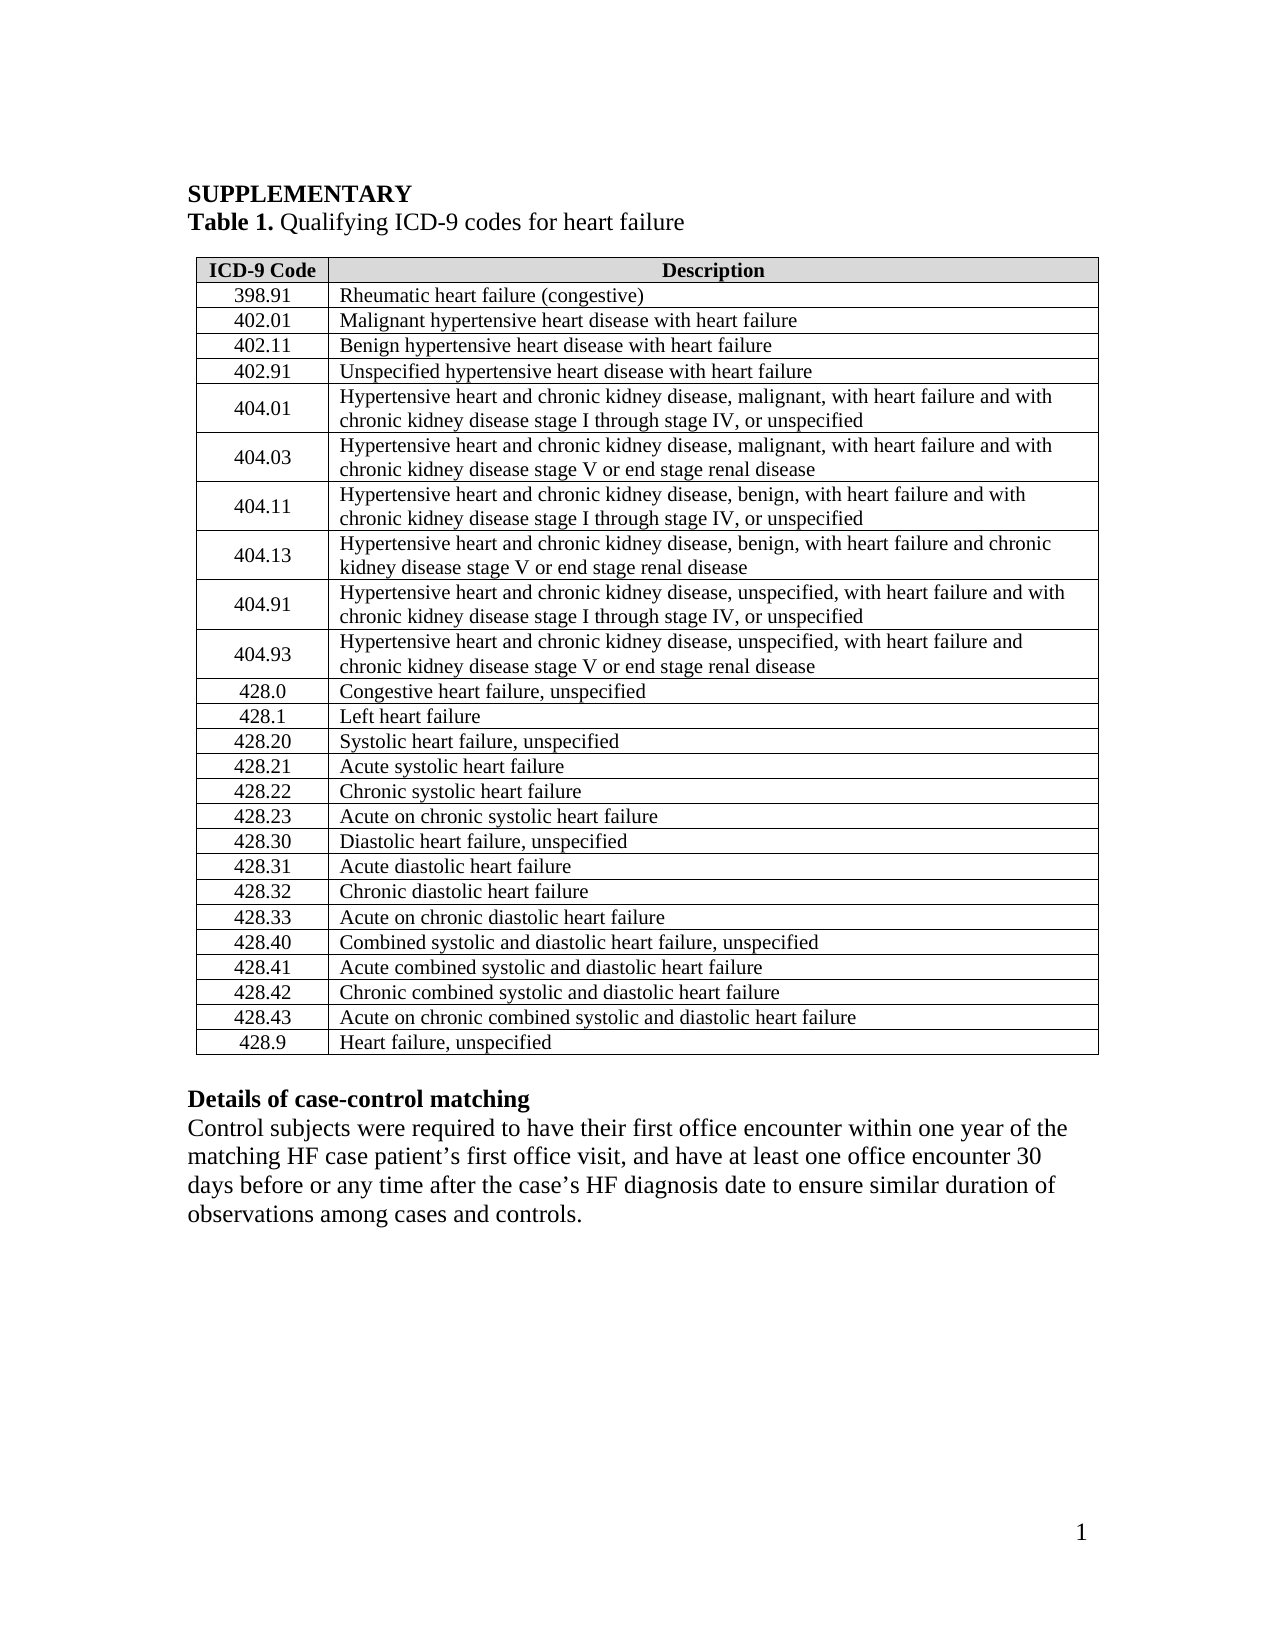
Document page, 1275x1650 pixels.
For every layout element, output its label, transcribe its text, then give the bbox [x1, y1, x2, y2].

table_cell Acute on chronic systolic heart failure [329, 804, 1098, 828]
table_header Description [329, 258, 1098, 282]
table_cell 428.23 [197, 804, 328, 828]
table_cell 404.93 [197, 630, 328, 678]
table_cell 404.03 [197, 433, 328, 481]
table_cell Unspecified hypertensive heart disease with heart failure [329, 359, 1098, 383]
table_cell Rheumatic heart failure (congestive) [329, 283, 1098, 307]
table_cell Chronic combined systolic and diastolic heart failure [329, 980, 1098, 1004]
text Control subjects were required to have their first office encounter within one year of the matching HF case patient’s first office visit, and have at least one office encounter 30 days before or any time after the case’s HF diagnosis date to ensure similar duration of observations among cases and controls. [187, 1113, 1087, 1228]
table_cell 402.91 [197, 359, 328, 383]
table_cell Congestive heart failure, unspecified [329, 679, 1098, 703]
table_cell Malignant hypertensive heart disease with heart failure [329, 308, 1098, 332]
table_cell Hypertensive heart and chronic kidney disease, benign, with heart failure and chronic kidney disease stage V or end stage renal disease [329, 531, 1098, 579]
table_cell Hypertensive heart and chronic kidney disease, malignant, with heart failure and with chronic kidney disease stage V or end stage renal disease [329, 433, 1098, 481]
table_cell 428.41 [197, 955, 328, 979]
table_cell 428.22 [197, 779, 328, 803]
table_cell Hypertensive heart and chronic kidney disease, malignant, with heart failure and with chronic kidney disease stage I through stage IV, or unspecified [329, 384, 1098, 432]
table_cell 428.21 [197, 754, 328, 778]
table_cell Acute combined systolic and diastolic heart failure [329, 955, 1098, 979]
table_cell 428.1 [197, 704, 328, 728]
text Table 1. Qualifying ICD-9 codes for heart failure [187, 207, 1087, 236]
table_cell 404.13 [197, 531, 328, 579]
table_cell 402.11 [197, 334, 328, 357]
table_cell 404.91 [197, 580, 328, 628]
table_cell Hypertensive heart and chronic kidney disease, unspecified, with heart failure and chronic kidney disease stage V or end stage renal disease [329, 630, 1098, 678]
table_cell Acute on chronic combined systolic and diastolic heart failure [329, 1005, 1098, 1029]
table_cell 428.0 [197, 679, 328, 703]
table_cell Benign hypertensive heart disease with heart failure [329, 334, 1098, 357]
table_cell Chronic systolic heart failure [329, 779, 1098, 803]
table_cell 428.31 [197, 854, 328, 878]
table_cell Chronic diastolic heart failure [329, 880, 1098, 903]
table_cell Combined systolic and diastolic heart failure, unspecified [329, 930, 1098, 954]
table_cell 428.9 [197, 1030, 328, 1054]
table_cell Systolic heart failure, unspecified [329, 729, 1098, 753]
table_cell Hypertensive heart and chronic kidney disease, benign, with heart failure and with chronic kidney disease stage I through stage IV, or unspecified [329, 482, 1098, 530]
table_cell Acute on chronic diastolic heart failure [329, 905, 1098, 929]
table_cell Diastolic heart failure, unspecified [329, 829, 1098, 853]
table_cell 428.30 [197, 829, 328, 853]
text SUPPLEMENTARY [187, 179, 1087, 207]
table_header ICD-9 Code [197, 258, 328, 282]
table_cell Acute systolic heart failure [329, 754, 1098, 778]
table_cell 428.42 [197, 980, 328, 1004]
table_cell 398.91 [197, 283, 328, 307]
table_cell 402.01 [197, 308, 328, 332]
table_cell 428.43 [197, 1005, 328, 1029]
table_cell 428.20 [197, 729, 328, 753]
table_cell 428.32 [197, 880, 328, 903]
table_cell Heart failure, unspecified [329, 1030, 1098, 1054]
table_cell Acute diastolic heart failure [329, 854, 1098, 878]
table_cell 404.11 [197, 482, 328, 530]
table_cell 404.01 [197, 384, 328, 432]
table_cell Hypertensive heart and chronic kidney disease, unspecified, with heart failure and with chronic kidney disease stage I through stage IV, or unspecified [329, 580, 1098, 628]
text Details of case-control matching [187, 1084, 1087, 1113]
table_cell 428.40 [197, 930, 328, 954]
table_cell 428.33 [197, 905, 328, 929]
table_cell Left heart failure [329, 704, 1098, 728]
